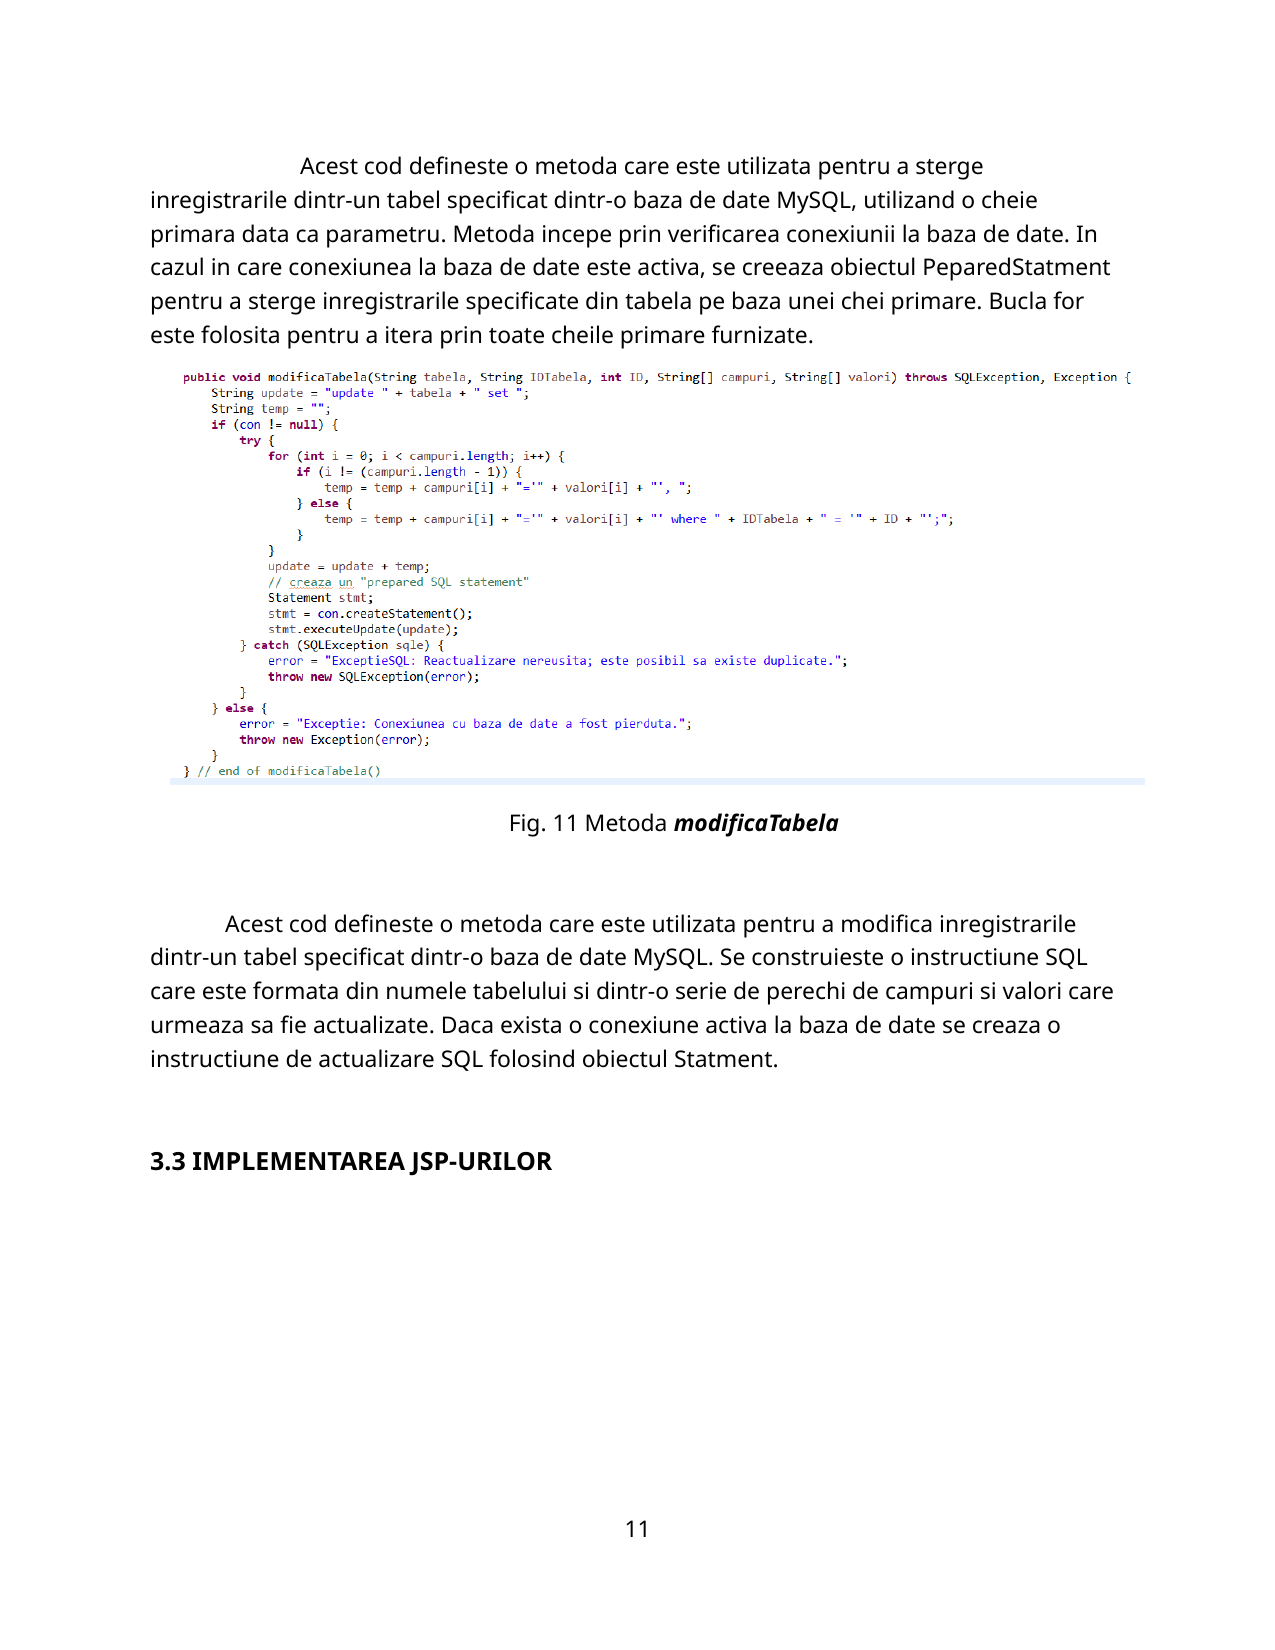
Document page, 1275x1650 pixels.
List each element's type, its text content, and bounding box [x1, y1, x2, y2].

picture [170, 367, 1145, 785]
text Acest cod defineste o metoda care este utilizata pentru a sterge inregistrarile dintr-un tabel specificat dintr-o baza de date MySQL, utilizand o cheie primara data ca parametru. Metoda incepe prin verificarea conexiunii la baza de date. In cazul in care conexiunea la baza de date este activa, se creeaza obiectul PeparedStatment pentru a sterge inregistrarile specificate din tabela pe baza unei chei primare. Bucla for este folosita pentru a itera prin toate cheile primare furnizate. [150, 150, 1125, 350]
text Acest cod defineste o metoda care este utilizata pentru a modifica inregistrarile dintr-un tabel specificat dintr-o baza de date MySQL. Se construieste o instructiune SQL care este formata din numele tabelului si dintr-o serie de perechi de campuri si valori care urmeaza sa fie actualizate. Daca exista o conexiune activa la baza de date se creaza o instructiune de actualizare SQL folosind obiectul Statment. [150, 907, 1125, 1074]
text 3.3 IMPLEMENTAREA JSP-URILOR [150, 1143, 1125, 1177]
